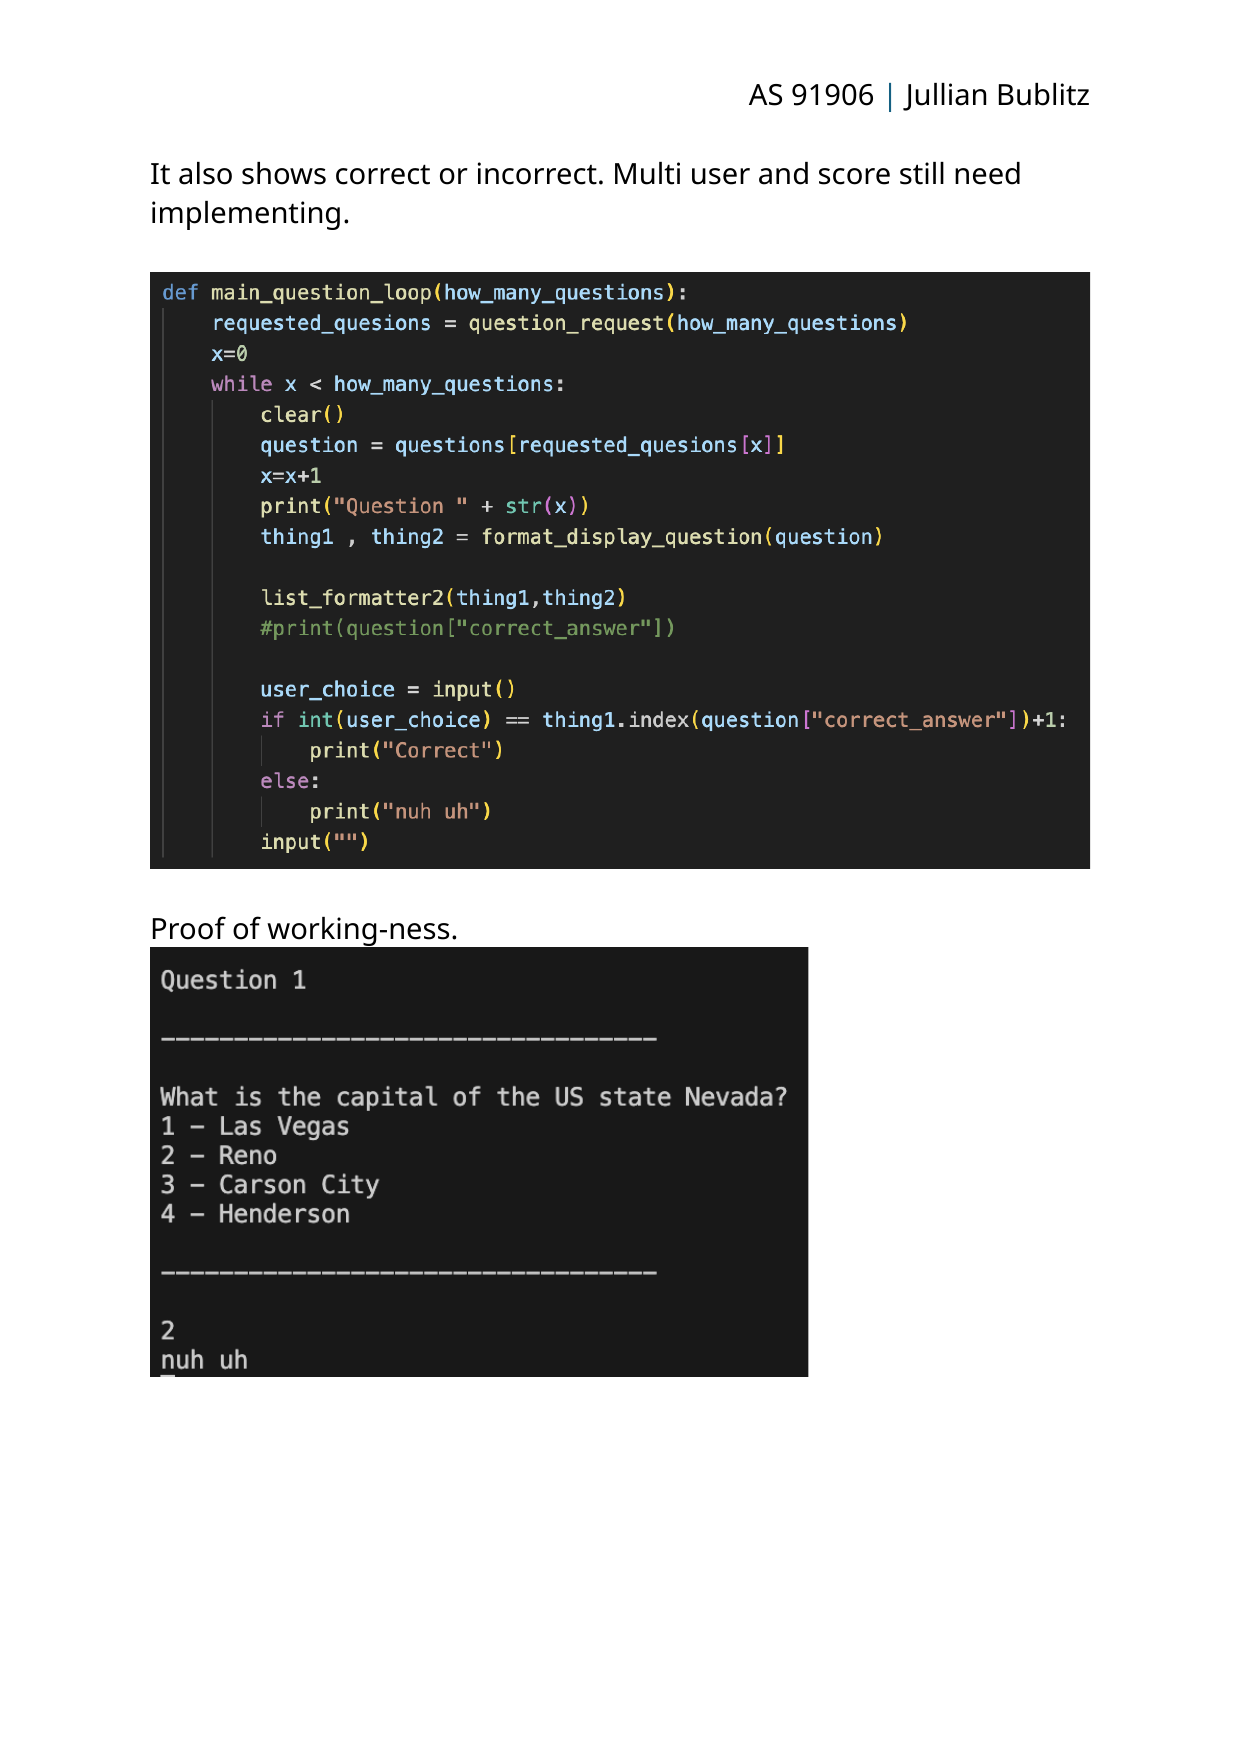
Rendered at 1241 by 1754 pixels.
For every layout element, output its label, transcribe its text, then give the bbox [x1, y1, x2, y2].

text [150, 153, 1090, 232]
picture [150, 272, 1091, 869]
text Proof of working-ness. [150, 908, 1090, 948]
picture [150, 947, 809, 1377]
